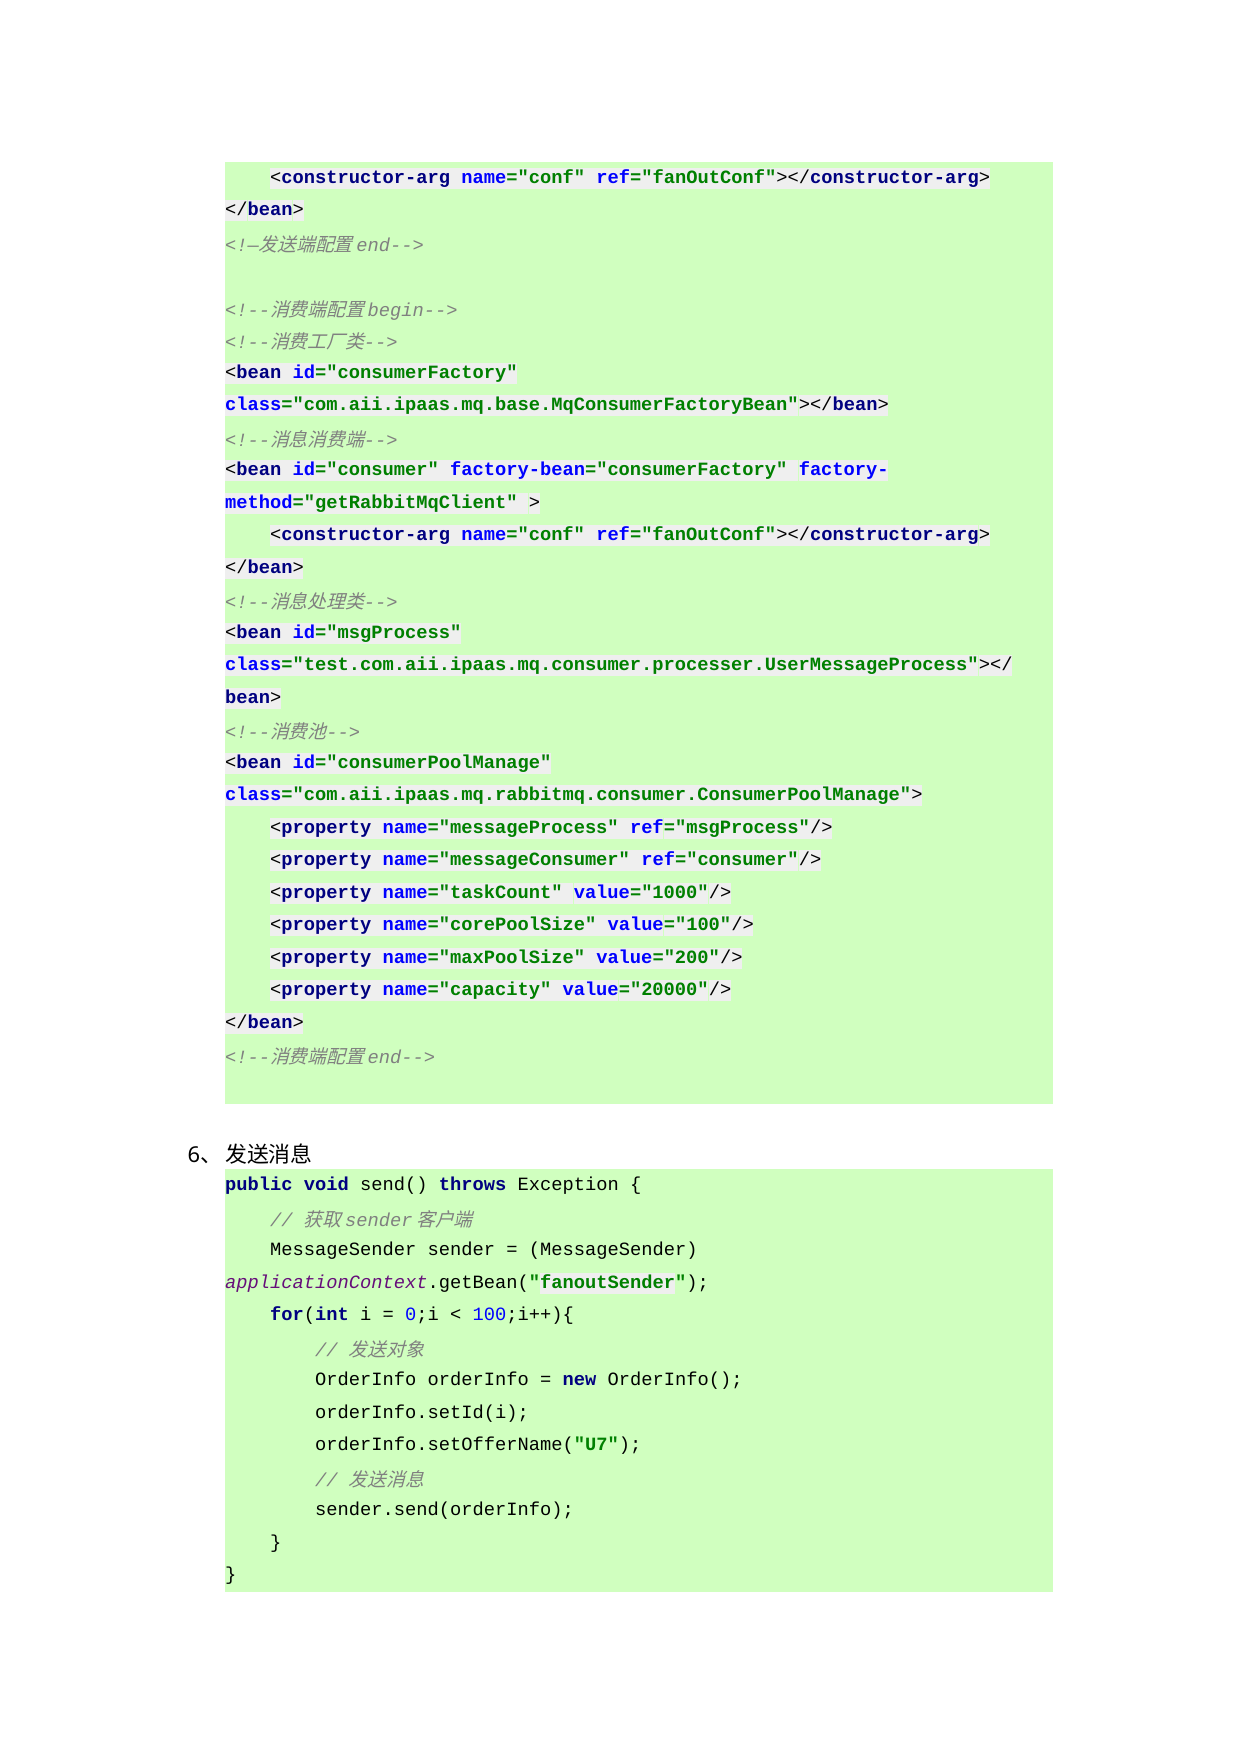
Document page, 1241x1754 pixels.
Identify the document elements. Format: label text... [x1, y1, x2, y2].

text <!--消费端配置begin--> [225, 292, 1053, 324]
text <bean id="consumerPoolManage" class="com.aii.ipaas.mq.rabbitmq.consumer.ConsumerPoolManage"> <property name="messageProcess" ref="msgProcess"/> <property name="messageConsumer" ref="consumer"/> <property name="taskCount" value="1000"/> <property name="corePoolSize" value="100"/> <property name="maxPoolSize" value="200"/> <property name="capacity" value="20000"/> </bean> [225, 747, 1053, 1039]
text public void send() throws Exception { // 获取sender客户端 MessageSender sender = (MessageSender) applicationContext.getBean("fanoutSender"); for(int i = 0;i < 100;i++){ // 发送对象 OrderInfo orderInfo = new OrderInfo(); orderInfo.setId(i); orderInfo.setOfferName("U7"); // 发送消息 sender.send(orderInfo); } } [225, 1169, 1053, 1592]
list 发送消息 [187, 1137, 1053, 1169]
text <!--消费工厂类--> <bean id="consumerFactory" class="com.aii.ipaas.mq.base.MqConsumerFactoryBean"></bean> <!--消息消费端--> <bean id="consumer" factory-bean="consumerFactory" factory-method="getRabbitMqClient" > <constructor-arg name="conf" ref="fanOutConf"></constructor-arg> </bean> <!--消息处理类--> <bean id="msgProcess" class="test.com.aii.ipaas.mq.consumer.processer.UserMessageProcess"></bean> <!--消费池--> [225, 324, 1053, 747]
text <!—发送端配置end--> [225, 227, 1053, 259]
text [225, 162, 1053, 227]
text <!--消费端配置end--> [225, 1039, 1053, 1072]
